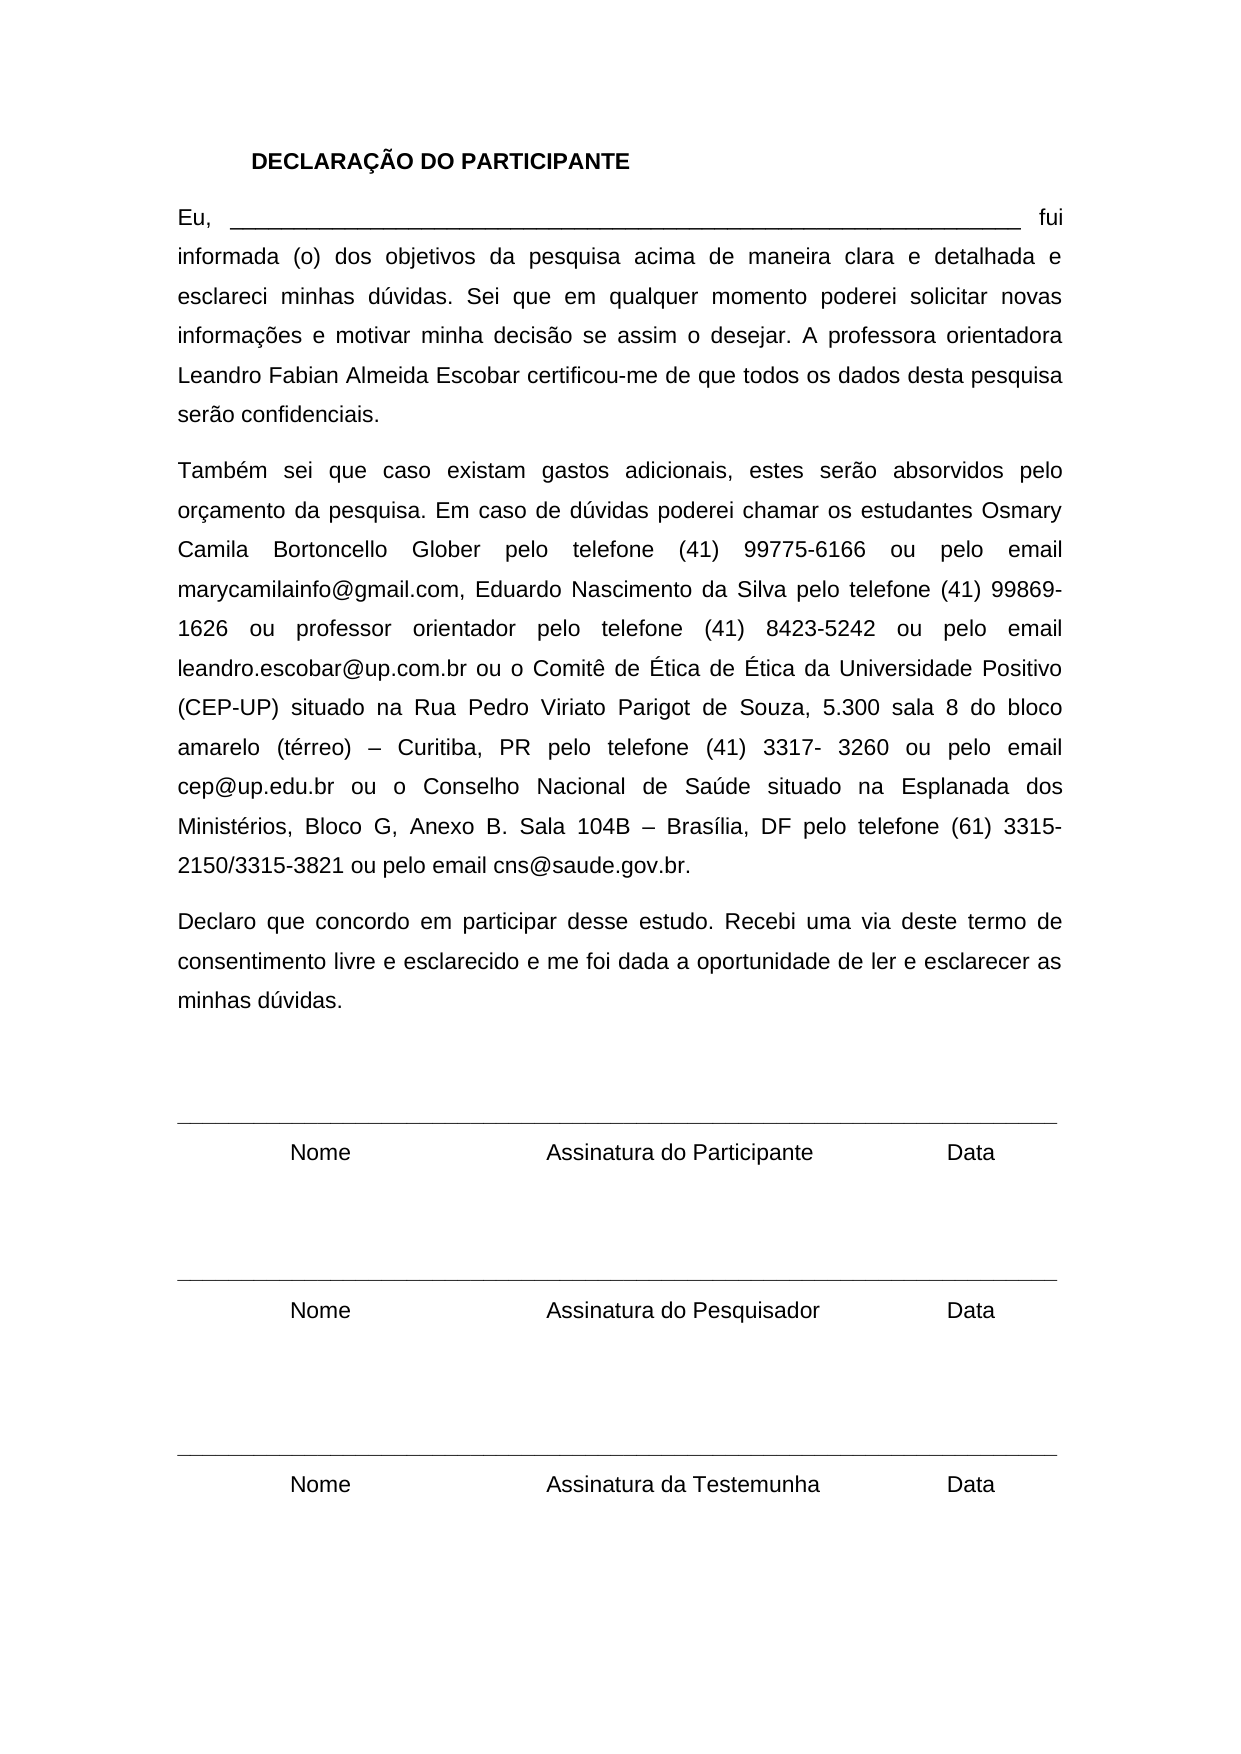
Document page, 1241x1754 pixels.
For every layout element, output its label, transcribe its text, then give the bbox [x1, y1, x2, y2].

text DECLARAÇÃO DO PARTICIPANTE [177, 148, 1063, 174]
text _____________________________________________________________________ [177, 1099, 1063, 1126]
text Também sei que caso existam gastos adicionais, estes serão absorvidos pelo orçamento da pesquisa. Em caso de dúvidas poderei chamar os estudantes Osmary Camila Bortoncello Glober pelo telefone (41) 99775-6166 ou pelo email marycamilainfo@gmail.com, Eduardo Nascimento da Silva pelo telefone (41) 99869-1626 ou professor orientador pelo telefone (41) 8423-5242 ou pelo email leandro.escobar@up.com.br ou o Comitê de Ética de Ética da Universidade Positivo (CEP-UP) situado na Rua Pedro Viriato Parigot de Souza, 5.300 sala 8 do bloco amarelo (térreo) – Curitiba, PR pelo telefone (41) 3317- 3260 ou pelo email cep@up.edu.br ou o Conselho Nacional de Saúde situado na Esplanada dos Ministérios, Bloco G, Anexo B. Sala 104B – Brasília, DF pelo telefone (61) 3315-2150/3315-3821 ou pelo email cns@saude.gov.br. [177, 457, 1063, 813]
text _____________________________________________________________________ [177, 1432, 1063, 1458]
text Eu, ______________________________________________________________ fui informada (o) dos objetivos da pesquisa acima de maneira clara e detalhada e esclareci minhas dúvidas. Sei que em qualquer momento poderei solicitar novas informações e motivar minha decisão se assim o desejar. A professora orientadora Leandro Fabian Almeida Escobar certificou-me de que todos os dados desta pesquisa serão confidenciais. [177, 204, 1063, 427]
text Nome Assinatura do Pesquisador Data [290, 1297, 1063, 1323]
text _____________________________________________________________________ [177, 1257, 1063, 1284]
text Declaro que concordo em participar desse estudo. Recebi uma via deste termo de consentimento livre e esclarecido e me foi dada a oportunidade de ler e esclarecer as minhas dúvidas. [177, 908, 1063, 1013]
text Nome Assinatura do Participante Data [290, 1139, 1063, 1165]
text Nome Assinatura da Testemunha Data [290, 1471, 1063, 1498]
